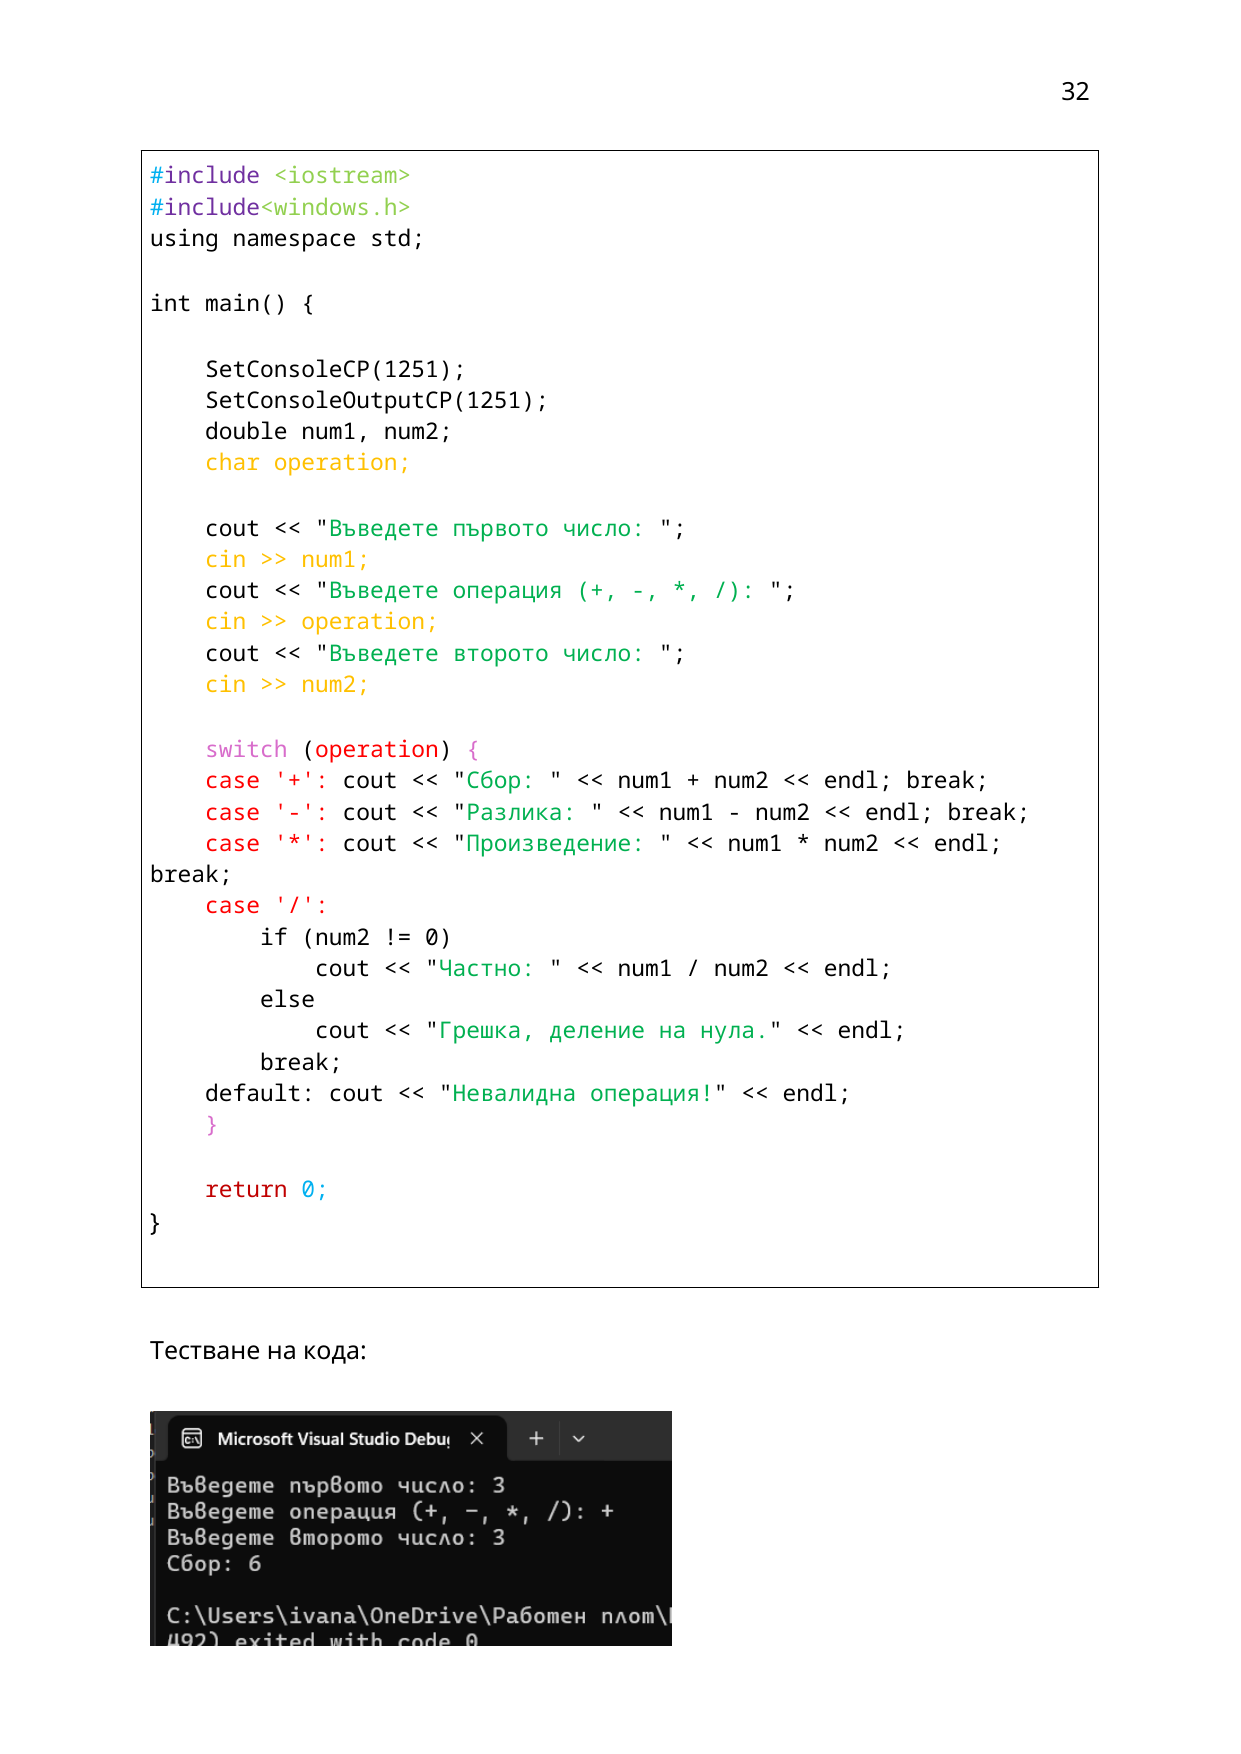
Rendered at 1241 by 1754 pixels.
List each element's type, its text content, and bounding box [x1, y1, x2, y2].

text case '+': cout << "Сбор: " << num1 + num2 << endl; break; [150, 764, 1090, 796]
text SetConsoleOutputCP(1251); [150, 384, 1090, 415]
text Тестване на кода: [150, 1332, 1090, 1367]
text case '-': cout << "Разлика: " << num1 - num2 << endl; break; [150, 796, 1090, 827]
text if (num2 != 0) [150, 921, 1090, 952]
text #include<windows.h> [150, 191, 1090, 222]
text switch (operation) { [150, 733, 1090, 764]
text case '/': [150, 889, 1090, 921]
text using namespace std; [150, 222, 1090, 253]
text else [150, 983, 1090, 1014]
text case '*': cout << "Произведение: " << num1 * num2 << endl; break; [150, 827, 1090, 889]
text cout << "Грешка, деление на нула." << endl; [150, 1014, 1090, 1046]
text cout << "Въведете първото число: "; [150, 512, 1090, 543]
text break; [150, 1046, 1090, 1077]
text default: cout << "Невалидна операция!" << endl; [150, 1077, 1090, 1108]
text cin >> operation; [150, 605, 1090, 637]
text return 0; [150, 1173, 1090, 1205]
text cin >> num2; [150, 668, 1090, 699]
text double num1, num2; [150, 415, 1090, 446]
text #include <iostream> [142, 151, 1098, 191]
text char operation; [150, 446, 1090, 477]
text cout << "Частно: " << num1 / num2 << endl; [150, 952, 1090, 983]
text cout << "Въведете операция (+, -, *, /): "; [150, 574, 1090, 605]
text cin >> num1; [150, 543, 1090, 574]
text } [150, 1108, 1090, 1139]
text SetConsoleCP(1251); [150, 352, 1090, 384]
text } [150, 1205, 1090, 1239]
text cout << "Въведете второто число: "; [150, 637, 1090, 668]
text int main() { [150, 287, 1090, 318]
